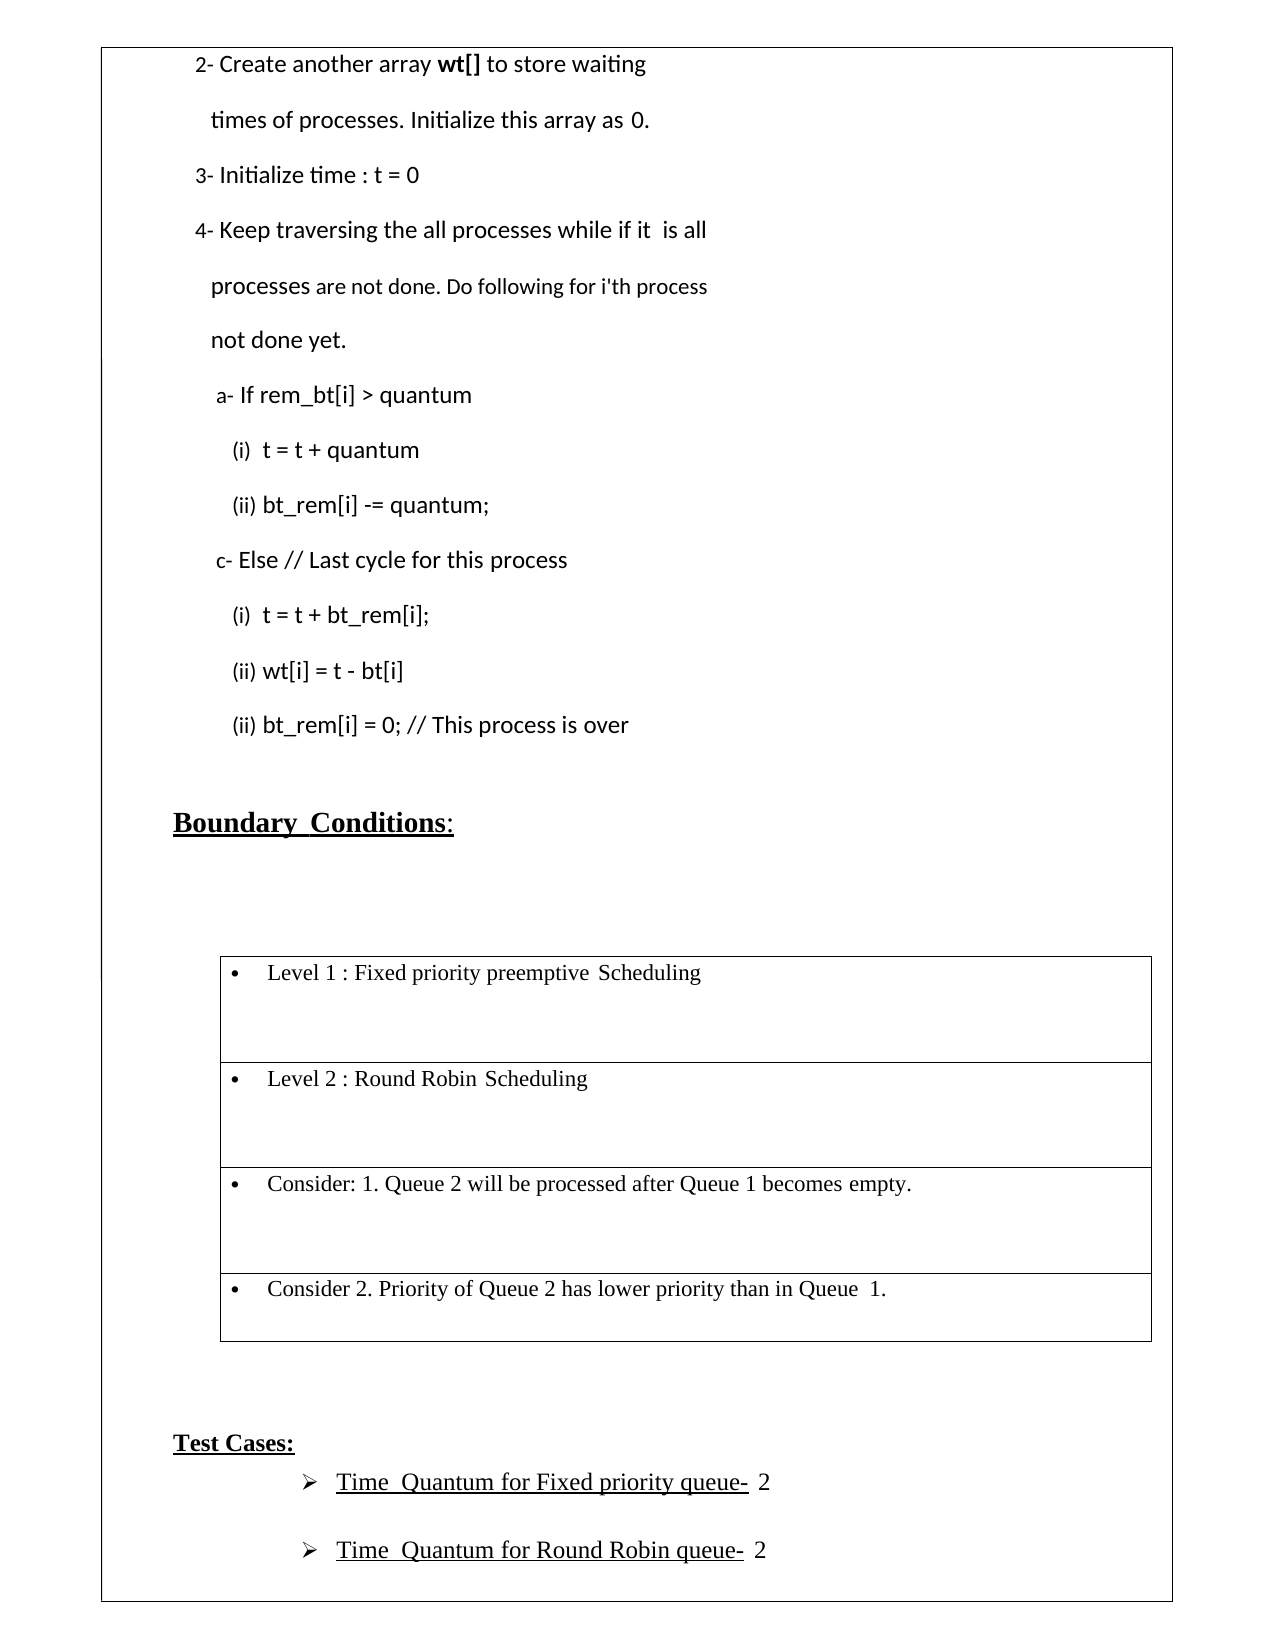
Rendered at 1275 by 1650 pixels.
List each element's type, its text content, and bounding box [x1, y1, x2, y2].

list Create another array wt[] to store waiting times of processes. Initialize this array as 0. [195, 48, 679, 135]
list wt[i] = t - bt[i] [232, 655, 1173, 685]
list t = t + bt_rem[i]; [232, 599, 1173, 630]
subtitle Boundary Conditions: [173, 805, 1173, 838]
list Time Quantum for Fixed priority queue- 2 [301, 1467, 1173, 1496]
list If rem_bt[i] > quantum [216, 379, 1173, 410]
list Initialize time : t = 0 [195, 161, 1173, 189]
list t = t + quantum [232, 434, 1173, 465]
table_header Level 1 : Fixed priority preemptive Scheduling [221, 957, 1151, 1062]
list Time Quantum for Round Robin queue- 2 [301, 1535, 1173, 1564]
text not done yet. [211, 327, 1173, 354]
list bt_rem[i] -= quantum; [232, 489, 1173, 520]
list Else // Last cycle for this process [216, 544, 1173, 575]
table_cell Consider: 1. Queue 2 will be processed after Queue 1 becomes empty. [221, 1168, 1151, 1272]
list bt_rem[i] = 0; // This process is over [232, 710, 1173, 740]
text Test Cases: [173, 1428, 1173, 1457]
list Keep traversing the all processes while if it is all processes are not done. Do following for i'th process [195, 214, 715, 301]
table_cell Level 2 : Round Robin Scheduling [221, 1063, 1151, 1167]
table_cell Consider 2. Priority of Queue 2 has lower priority than in Queue 1. [221, 1274, 1151, 1341]
